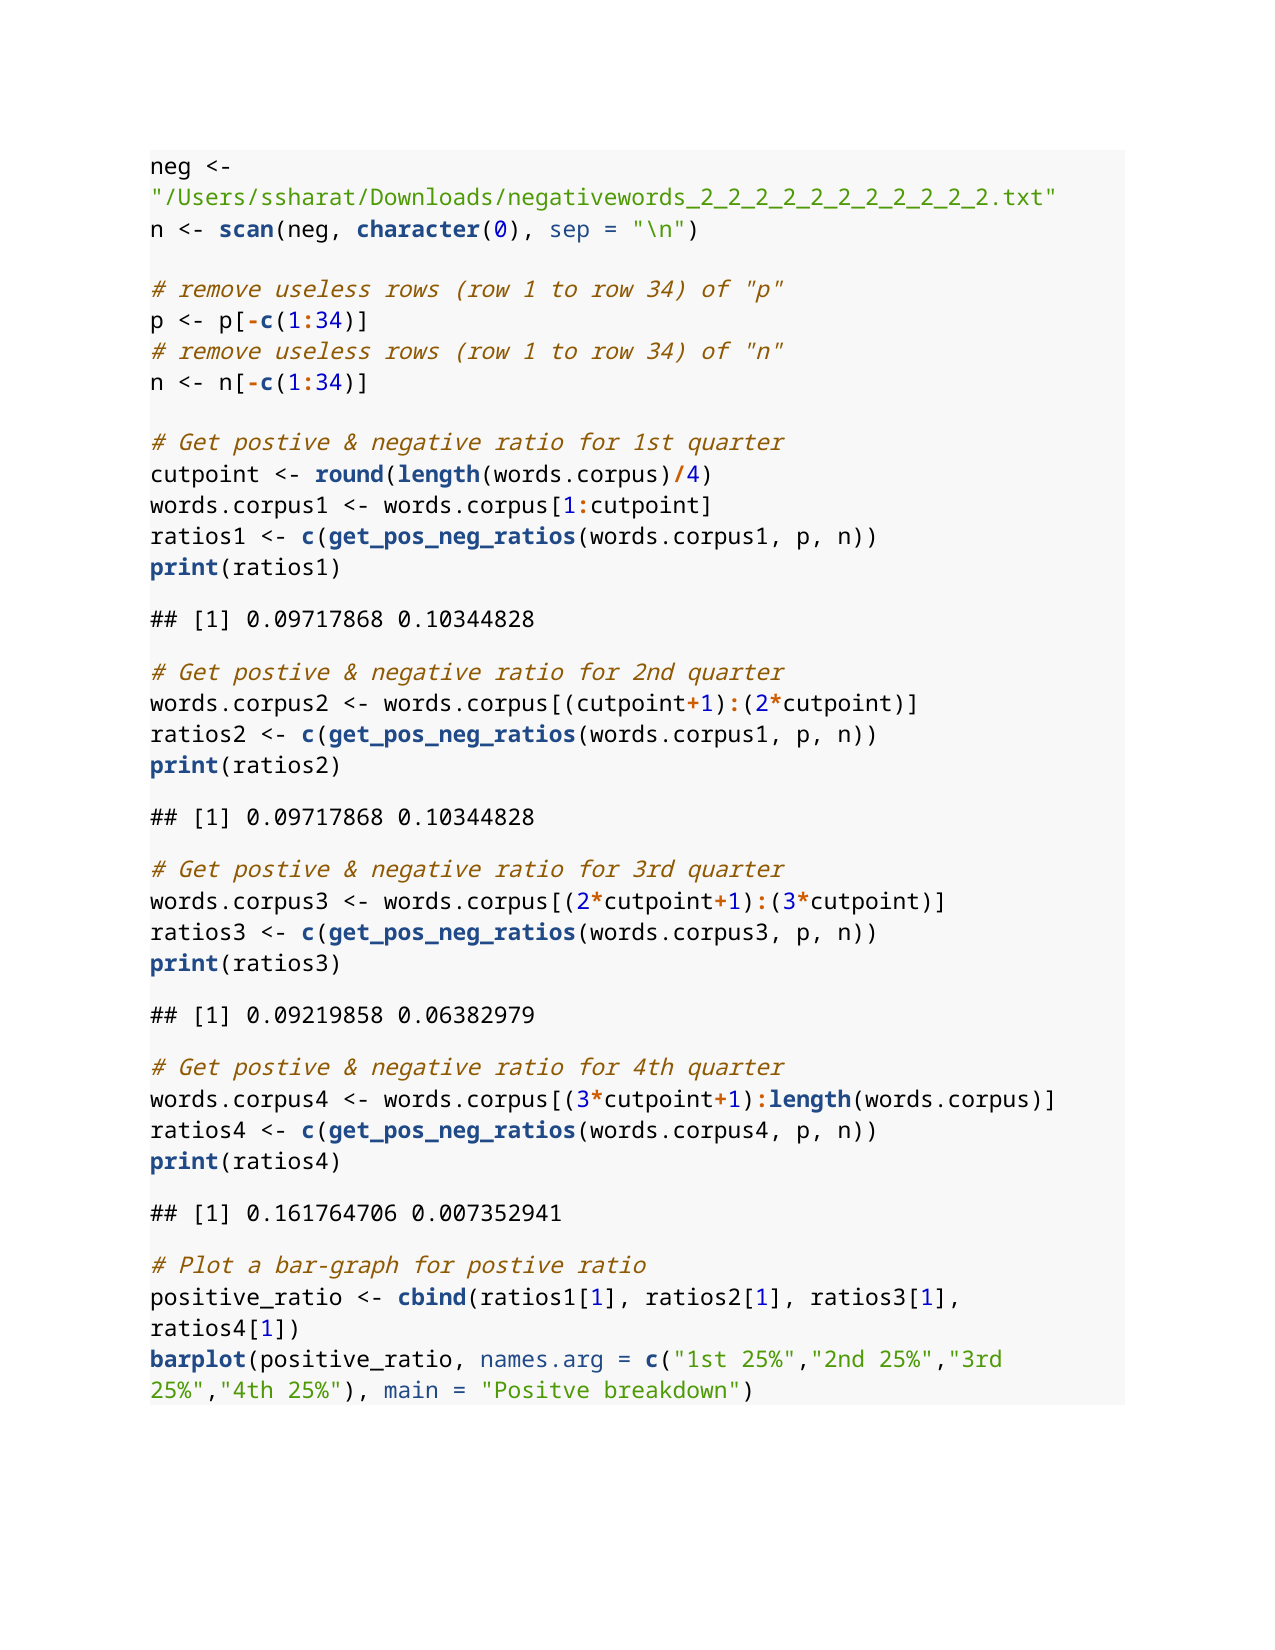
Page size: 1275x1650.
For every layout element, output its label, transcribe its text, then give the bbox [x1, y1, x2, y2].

text ## [1] 0.161764706 0.007352941 [150, 1197, 1125, 1228]
text # Get postive & negative ratio for 3rd quarter words.corpus3 <- words.corpus[(2*cutpoint+1):(3*cutpoint)] ratios3 <- c(get_pos_neg_ratios(words.corpus3, p, n)) print(ratios3) [150, 853, 1125, 978]
text ## [1] 0.09717868 0.10344828 [150, 603, 1125, 634]
text ## [1] 0.09219858 0.06382979 [150, 999, 1125, 1030]
text # Get postive & negative ratio for 4th quarter words.corpus4 <- words.corpus[(3*cutpoint+1):length(words.corpus)] ratios4 <- c(get_pos_neg_ratios(words.corpus4, p, n)) print(ratios4) [150, 1051, 1125, 1176]
text ## [1] 0.09717868 0.10344828 [150, 801, 1125, 832]
text # Get postive & negative ratio for 2nd quarter words.corpus2 <- words.corpus[(cutpoint+1):(2*cutpoint)] ratios2 <- c(get_pos_neg_ratios(words.corpus1, p, n)) print(ratios2) [342, 655, 1125, 780]
text # Plot a bar-graph for postive ratio positive_ratio <- cbind(ratios1[1], ratios2[1], ratios3[1], ratios4[1]) barplot(positive_ratio, names.arg = c("1st 25%","2nd 25%","3rd 25%","4th 25%"), main = "Positve breakdown") [301, 1249, 1125, 1405]
